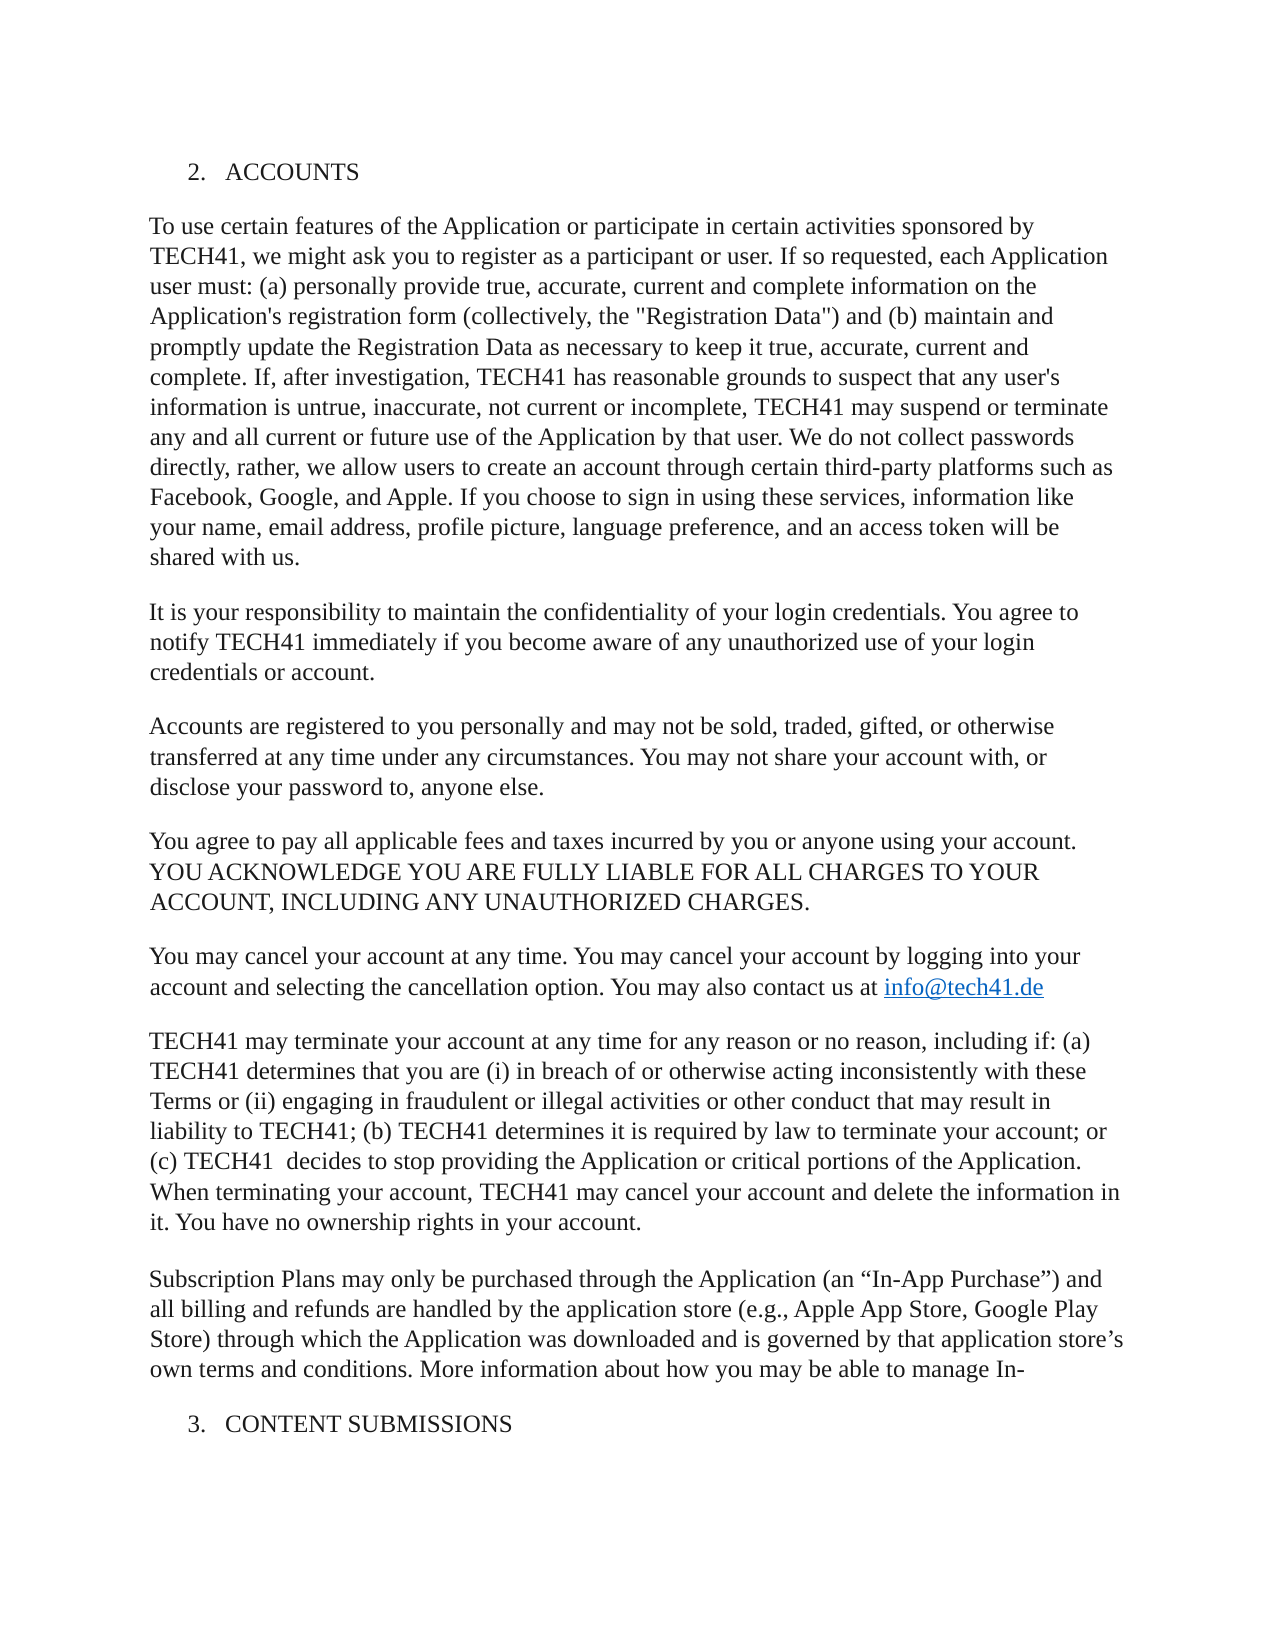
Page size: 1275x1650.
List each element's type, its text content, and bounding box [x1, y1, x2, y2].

list ACCOUNTS [187, 157, 1123, 185]
text Subscription Plans may only be purchased through the Application (an “In-App Purchase”) and all billing and refunds are handled by the application store (e.g., Apple App Store, Google Play Store) through which the Application was downloaded and is governed by that application store’s own terms and conditions. More information about how you may be able to manage In- [148, 1264, 1123, 1383]
text It is your responsibility to maintain the confidentiality of your login credentials. You agree to notify TECH41 immediately if you become aware of any unauthorized use of your login credentials or account. [148, 597, 1123, 686]
text You may cancel your account at any time. You may cancel your account by logging into your account and selecting the cancellation option. You may also contact us at info@tech41.de [148, 941, 1123, 1000]
text TECH41 may terminate your account at any time for any reason or no reason, including if: (a) TECH41 determines that you are (i) in breach of or otherwise acting inconsistently with these Terms or (ii) engaging in fraudulent or illegal activities or other conduct that may result in liability to TECH41; (b) TECH41 determines it is required by law to terminate your account; or (c) TECH41 decides to stop providing the Application or critical portions of the Application. When terminating your account, TECH41 may cancel your account and delete the information in it. You have no ownership rights in your account. [148, 1026, 1123, 1235]
text You agree to pay all applicable fees and taxes incurred by you or anyone using your account. [148, 826, 1123, 855]
text 3. CONTENT SUBMISSIONS [150, 1409, 1125, 1438]
text To use certain features of the Application or participate in certain activities sponsored by TECH41, we might ask you to register as a participant or user. If so requested, each Application user must: (a) personally provide true, accurate, current and complete information on the Application's registration form (collectively, the "Registration Data") and (b) maintain and promptly update the Registration Data as necessary to keep it true, accurate, current and complete. If, after investigation, TECH41 has reasonable grounds to suspect that any user's information is untrue, inaccurate, not current or incomplete, TECH41 may suspend or terminate any and all current or future use of the Application by that user. We do not collect passwords directly, rather, we allow users to create an account through certain third-party platforms such as Facebook, Google, and Apple. If you choose to sign in using these services, information like your name, email address, profile picture, language preference, and an access token will be shared with us. [148, 211, 1123, 571]
text Accounts are registered to you personally and may not be sold, traded, gifted, or otherwise transferred at any time under any circumstances. You may not share your account with, or disclose your password to, anyone else. [148, 711, 1123, 800]
text YOU ACKNOWLEDGE YOU ARE FULLY LIABLE FOR ALL CHARGES TO YOUR ACCOUNT, INCLUDING ANY UNAUTHORIZED CHARGES. [148, 857, 1123, 916]
